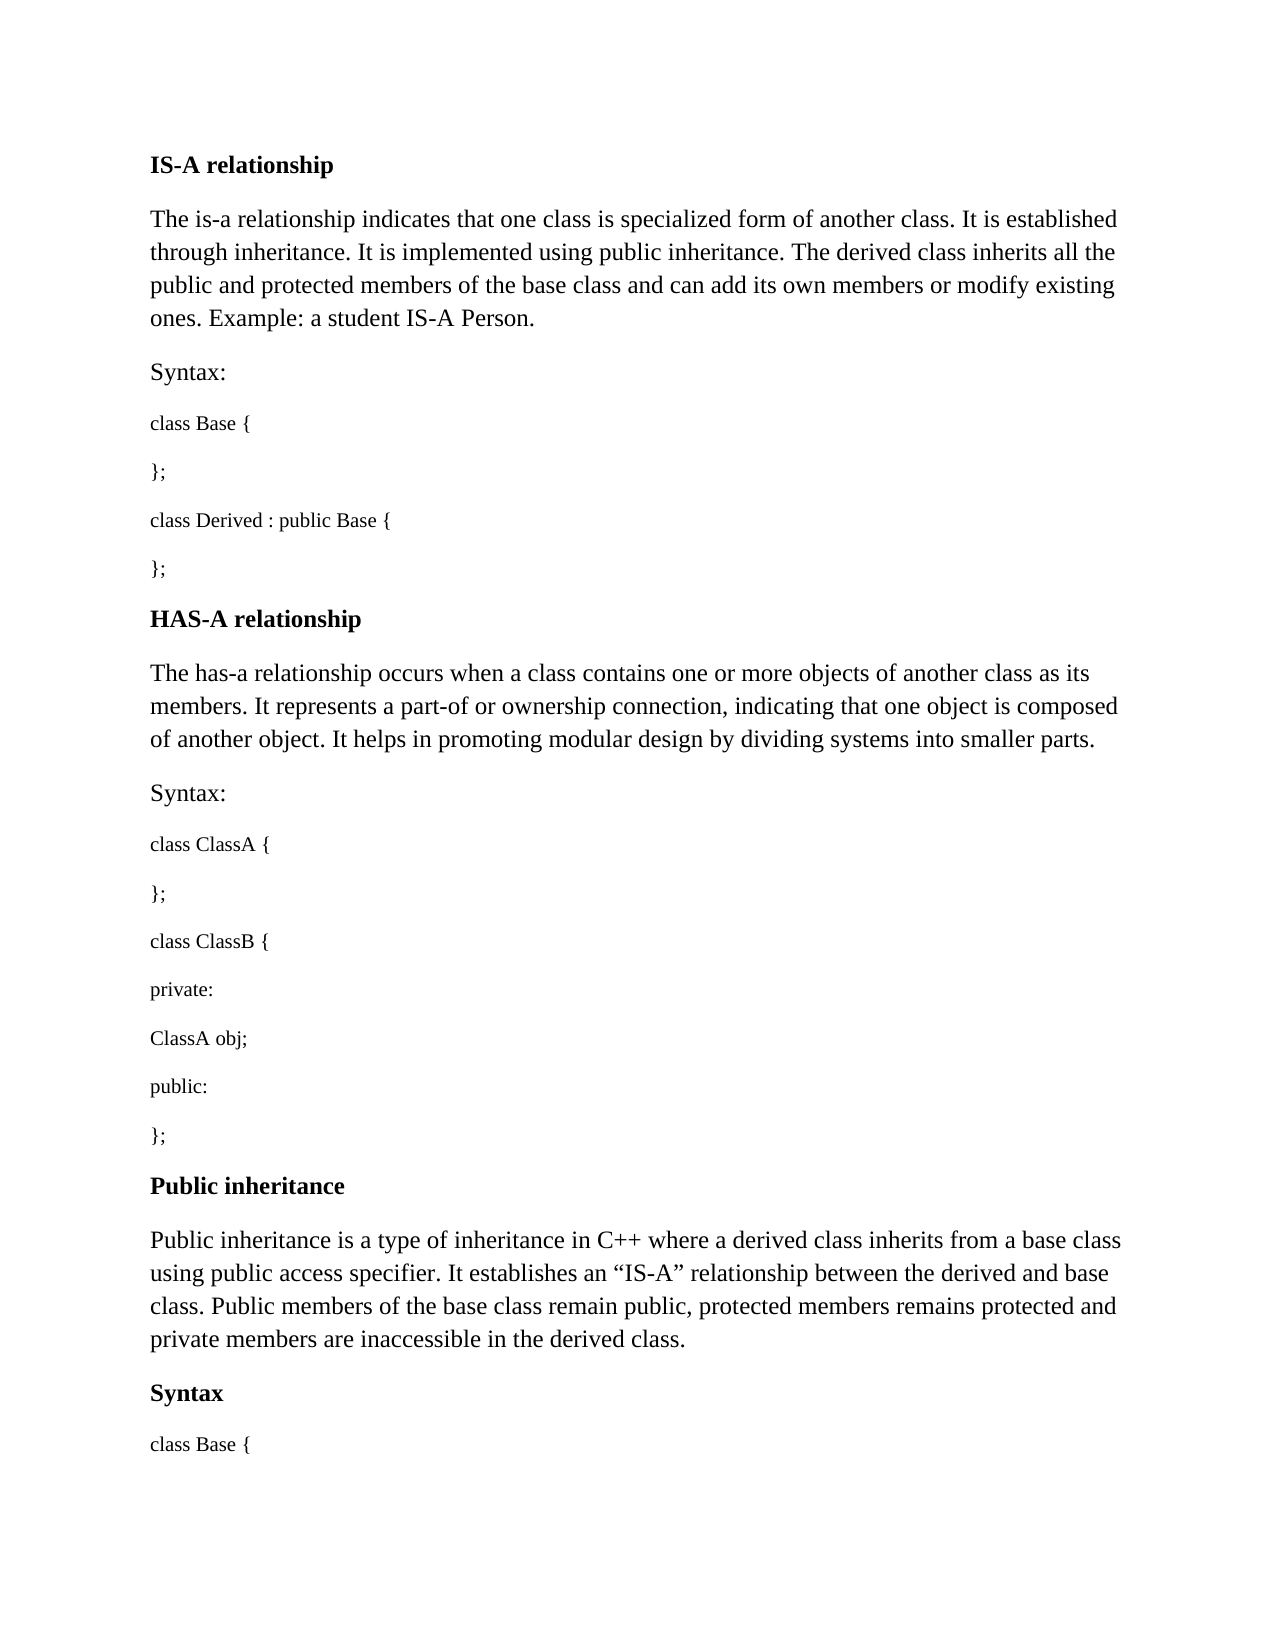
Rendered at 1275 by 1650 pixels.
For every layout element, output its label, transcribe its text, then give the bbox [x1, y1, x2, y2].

text The is-a relationship indicates that one class is specialized form of another class. It is established through inheritance. It is implemented using public inheritance. The derived class inherits all the public and protected members of the base class and can add its own members or modify existing ones. Example: a student IS-A Person. [150, 204, 1125, 332]
text private: [150, 977, 1125, 1001]
text Syntax: [150, 778, 1125, 807]
text }; [150, 880, 1125, 904]
text IS-A relationship [150, 150, 1125, 179]
text public: [150, 1074, 1125, 1098]
text ClassA obj; [150, 1026, 1125, 1050]
text class Base { [150, 411, 1125, 435]
text Syntax [150, 1378, 1125, 1407]
text Syntax: [150, 357, 1125, 386]
text Public inheritance [150, 1171, 1125, 1200]
text }; [150, 556, 1125, 580]
text class Derived : public Base { [150, 507, 1125, 532]
text HAS-A relationship [150, 604, 1125, 633]
text class ClassB { [150, 929, 1125, 953]
text The has-a relationship occurs when a class contains one or more objects of another class as its members. It represents a part-of or ownership connection, indicating that one object is composed of another object. It helps in promoting modular design by dividing systems into smaller parts. [150, 658, 1125, 753]
text class Base { [150, 1432, 1125, 1456]
text }; [150, 1123, 1125, 1147]
text }; [150, 459, 1125, 483]
text class ClassA { [150, 832, 1125, 856]
text Public inheritance is a type of inheritance in C++ where a derived class inherits from a base class using public access specifier. It establishes an “IS-A” relationship between the derived and base class. Public members of the base class remain public, protected members remains protected and private members are inaccessible in the derived class. [150, 1225, 1125, 1353]
